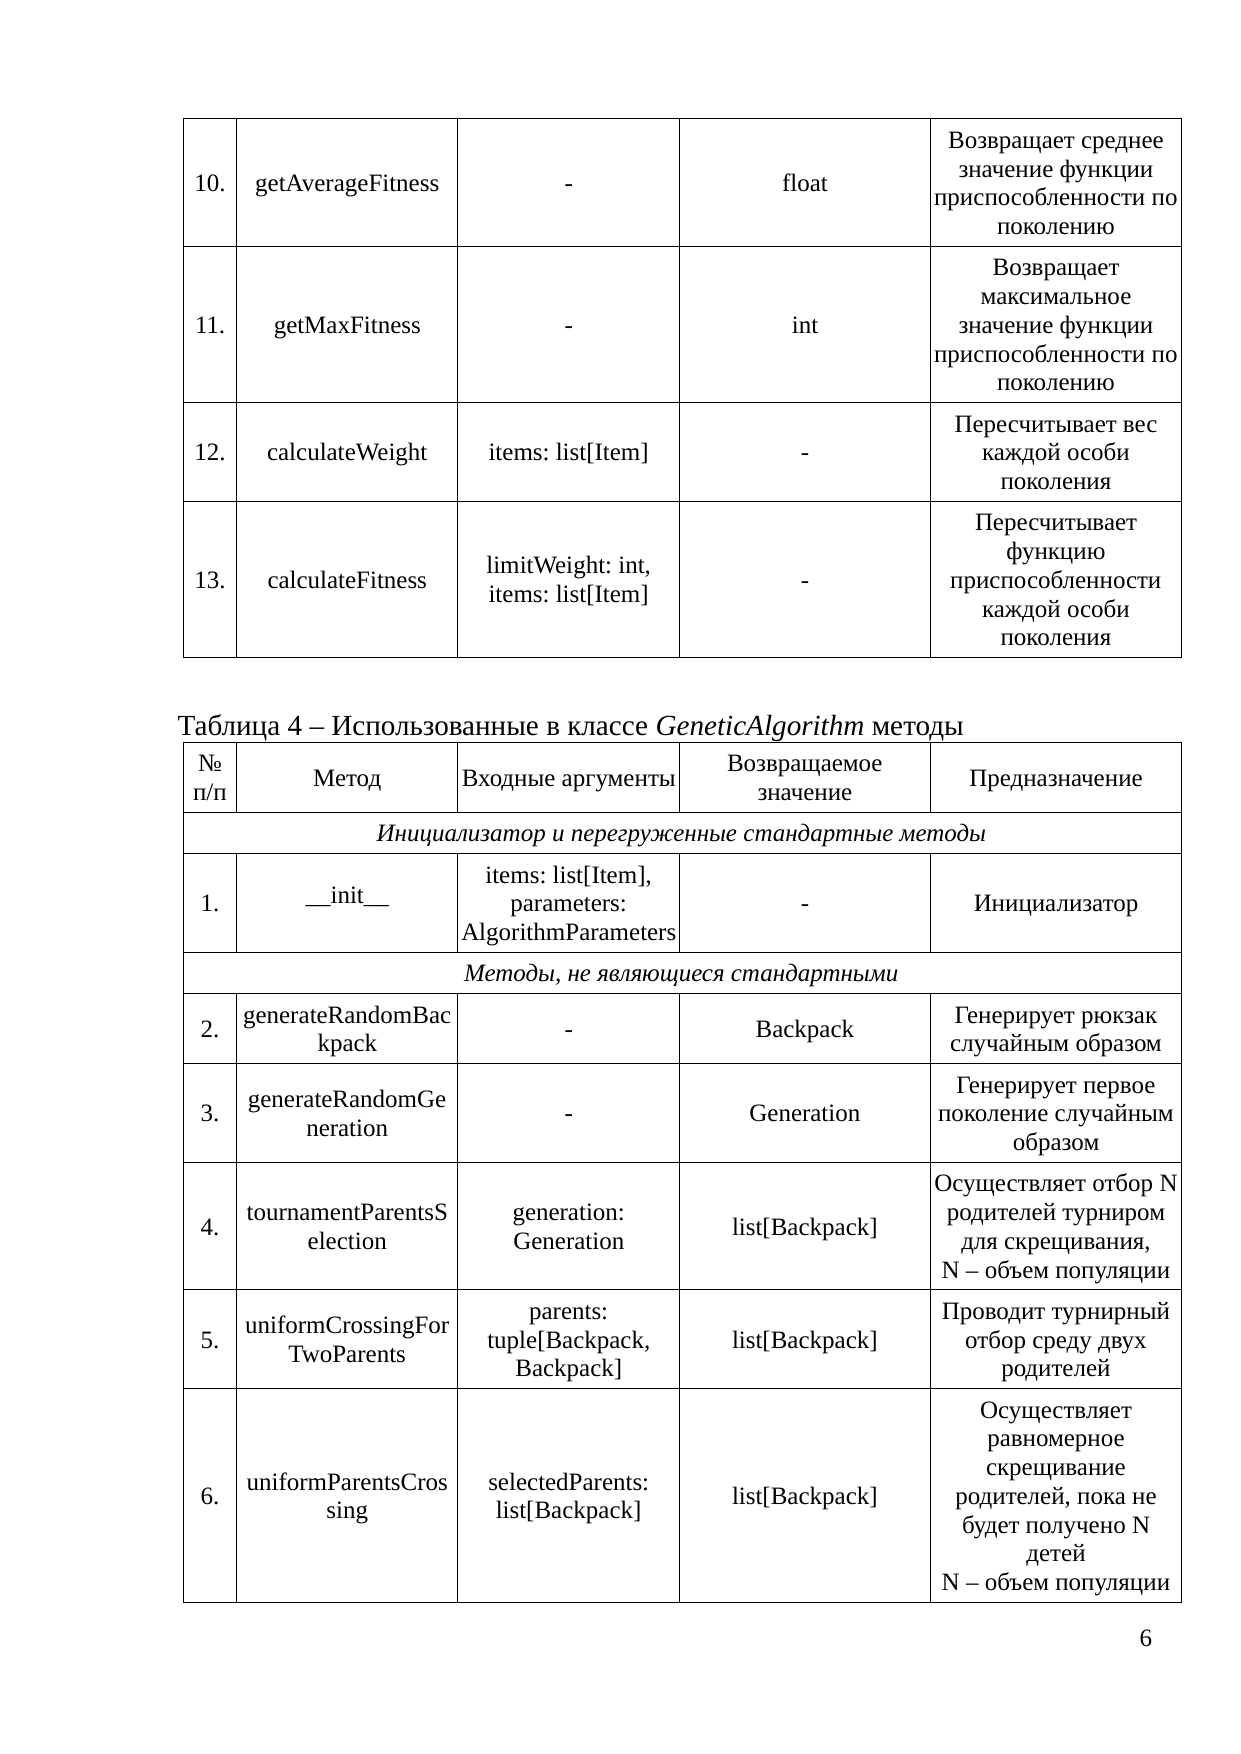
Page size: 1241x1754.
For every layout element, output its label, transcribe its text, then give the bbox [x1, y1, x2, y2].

table_cell uniformCrossingForTwoParents [237, 1290, 457, 1388]
table_cell 6. [184, 1389, 236, 1602]
table_cell Генерирует рюкзак случайным образом [931, 994, 1181, 1063]
table_cell generateRandomBackpack [237, 994, 457, 1063]
table_cell parents: tuple[Backpack, Backpack] [458, 1290, 679, 1388]
table_cell - [458, 1064, 679, 1162]
table_cell 1. [184, 854, 236, 952]
table_cell Инициализатор и перегруженные стандартные методы [184, 813, 1181, 853]
table_cell Проводит турнирный отбор среду двух родителей [931, 1290, 1181, 1388]
table_cell 10. [184, 119, 236, 246]
table_cell - [680, 403, 930, 501]
table_cell calculateWeight [237, 403, 457, 501]
table_cell int [680, 247, 930, 402]
table_cell 11. [184, 247, 236, 402]
table_cell - [458, 247, 679, 402]
table_cell __init__ [237, 854, 457, 952]
table_cell 13. [184, 502, 236, 657]
table_cell 4. [184, 1163, 236, 1289]
table_header Метод [237, 743, 457, 812]
table_cell Generation [680, 1064, 930, 1162]
table_cell - [458, 994, 679, 1063]
table_cell list[Backpack] [680, 1389, 930, 1602]
table_cell float [680, 119, 930, 246]
table_cell getMaxFitness [237, 247, 457, 402]
table_cell generation: Generation [458, 1163, 679, 1289]
table_header № п/п [184, 743, 236, 812]
table_cell items: list[Item], parameters: AlgorithmParameters [458, 854, 679, 952]
table_cell uniformParentsCrossing [237, 1389, 457, 1602]
table_cell 2. [184, 994, 236, 1063]
table_cell Осуществляет отбор N родителей турниром для скрещивания, N – объем популяции [931, 1163, 1181, 1289]
table_cell Генерирует первое поколение случайным образом [931, 1064, 1181, 1162]
table_cell - [458, 119, 679, 246]
table_cell 12. [184, 403, 236, 501]
table_cell Возвращает максимальное значение функции приспособленности по поколению [931, 247, 1181, 402]
table_cell Возвращает среднее значение функции приспособленности по поколению [931, 119, 1181, 246]
table_cell Осуществляет равномерное скрещивание родителей, пока не будет получено N детей N – объем популяции [931, 1389, 1181, 1602]
table_cell Пересчитывает вес каждой особи поколения [931, 403, 1181, 501]
table_cell 5. [184, 1290, 236, 1388]
table_cell getAverageFitness [237, 119, 457, 246]
table_cell limitWeight: int, items: list[Item] [458, 502, 679, 657]
table_cell list[Backpack] [680, 1290, 930, 1388]
table_cell Методы, не являющиеся стандартными [184, 953, 1181, 993]
table_cell Пересчитывает функцию приспособленности каждой особи поколения [931, 502, 1181, 657]
table_cell tournamentParentsSelection [237, 1163, 457, 1289]
table_header Предназначение [931, 743, 1181, 812]
table_header Входные аргументы [458, 743, 679, 812]
table_cell calculateFitness [237, 502, 457, 657]
table_cell Backpack [680, 994, 930, 1063]
table_cell generateRandomGeneration [237, 1064, 457, 1162]
table_cell - [680, 854, 930, 952]
table_header Возвращаемое значение [680, 743, 930, 812]
text Таблица 4 – Использованные в классе GeneticAlgorithm методы [177, 708, 1152, 742]
table_cell items: list[Item] [458, 403, 679, 501]
table_cell - [680, 502, 930, 657]
table_cell Инициализатор [931, 854, 1181, 952]
table_cell selectedParents: list[Backpack] [458, 1389, 679, 1602]
table_cell 3. [184, 1064, 236, 1162]
table_cell list[Backpack] [680, 1163, 930, 1289]
